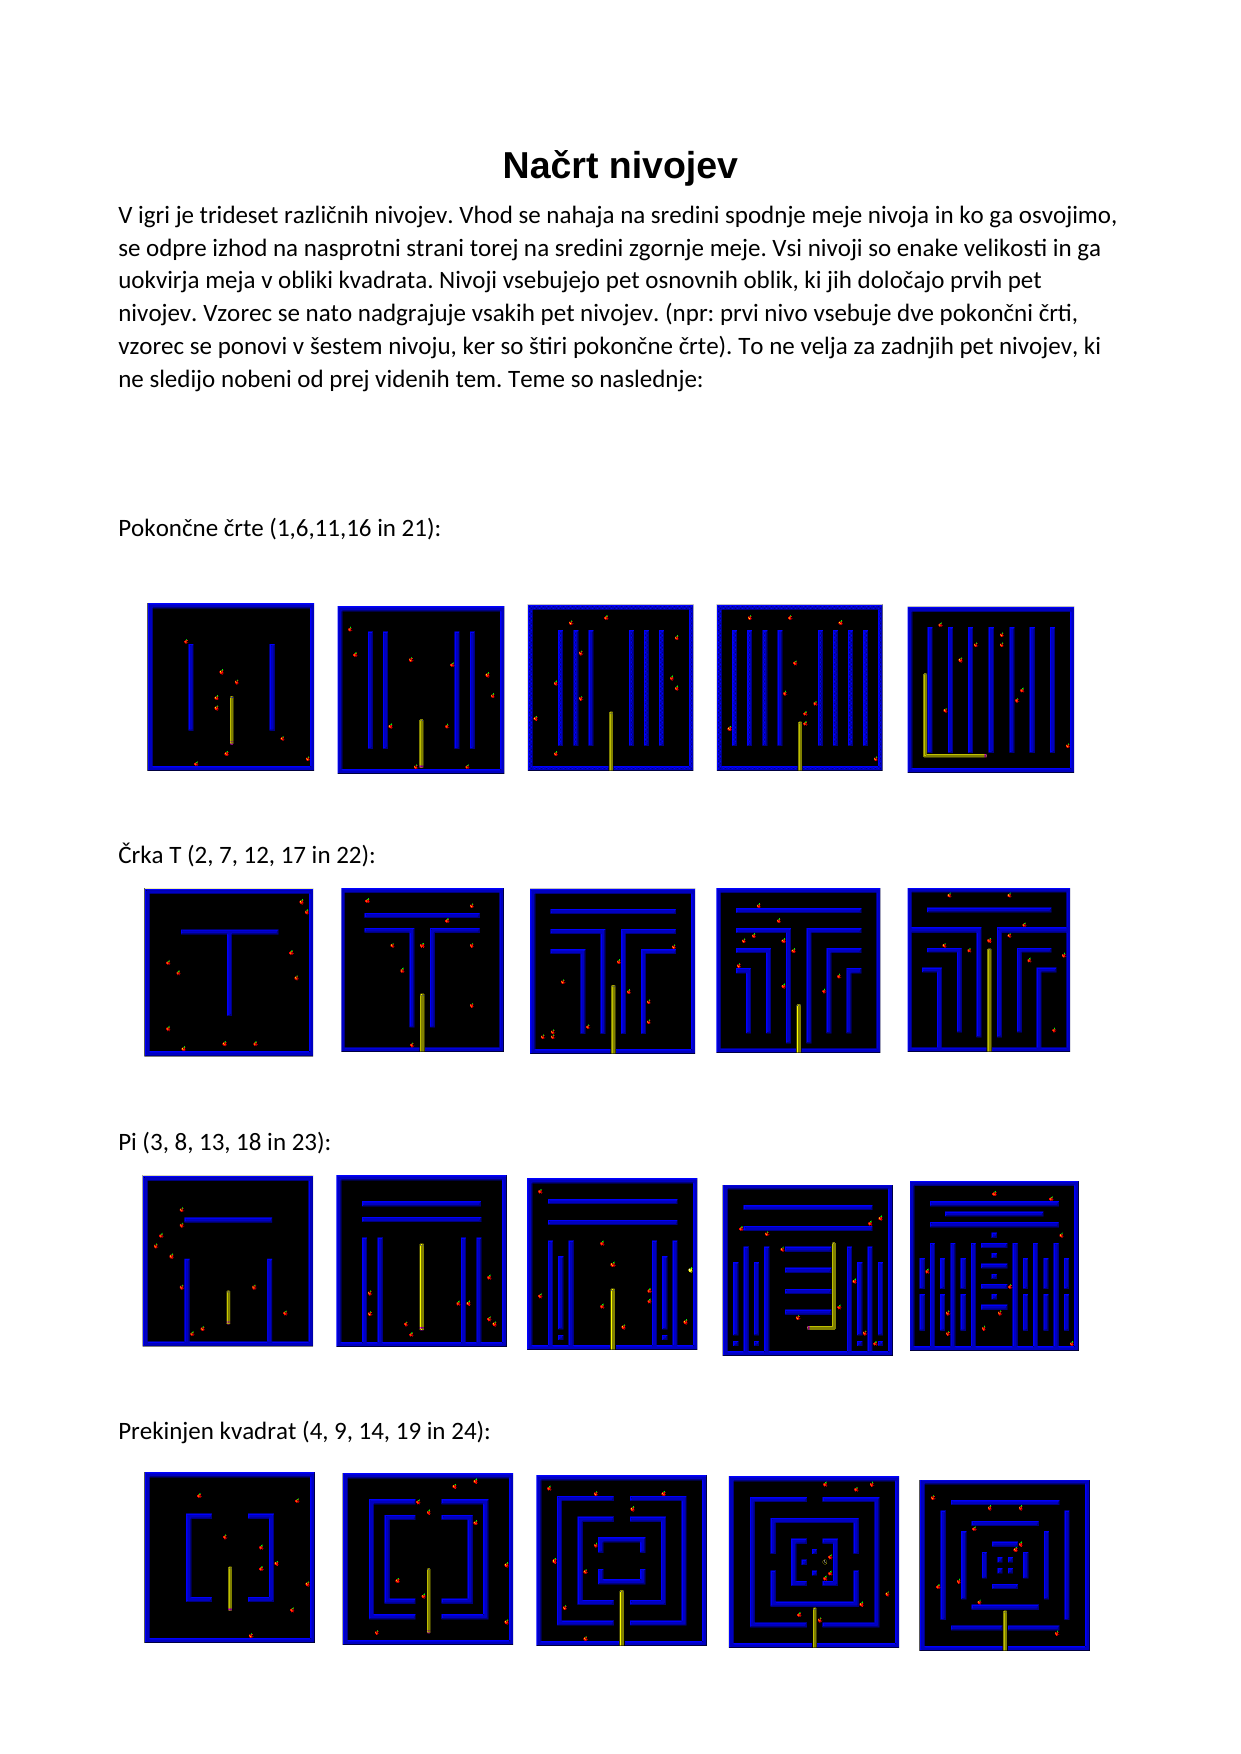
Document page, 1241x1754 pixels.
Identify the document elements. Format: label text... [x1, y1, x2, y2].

picture [722, 1185, 893, 1356]
title Načrt nivojev [118, 143, 1122, 186]
picture [530, 888, 696, 1054]
picture [144, 1472, 315, 1643]
picture [342, 1473, 514, 1645]
picture [728, 1476, 900, 1648]
picture [907, 606, 1075, 773]
picture [907, 888, 1071, 1052]
picture [527, 604, 694, 771]
picture [337, 606, 505, 774]
picture [142, 1175, 314, 1347]
text Pi (3, 8, 13, 18 in 23): [118, 1126, 1122, 1157]
text V igri je trideset različnih nivojev. Vhod se nahaja na sredini spodnje meje nivoja in ko ga osvojimo, se odpre izhod na nasprotni strani torej na sredini zgornje meje. Vsi nivoji so enake velikosti in ga uokvirja meja v obliki kvadrata. Nivoji vsebujejo pet osnovnih oblik, ki jih določajo prvih pet nivojev. Vzorec se nato nadgrajuje vsakih pet nivojev. (npr: prvi nivo vsebuje dve pokončni črti, vzorec se ponovi v šestem nivoju, ker so štiri pokončne črte). To ne velja za zadnjih pet nivojev, ki ne sledijo nobeni od prej videnih tem. Teme so naslednje: [118, 199, 1122, 394]
picture [536, 1475, 707, 1646]
picture [919, 1480, 1090, 1651]
picture [716, 604, 883, 771]
text Prekinjen kvadrat (4, 9, 14, 19 in 24): [118, 1415, 1122, 1445]
picture [341, 888, 504, 1052]
picture [716, 888, 881, 1053]
text Črka T (2, 7, 12, 17 in 22): [118, 839, 1122, 869]
picture [147, 603, 315, 771]
text Pokončne črte (1,6,11,16 in 21): [118, 512, 1122, 543]
picture [336, 1175, 507, 1347]
picture [144, 888, 314, 1058]
picture [527, 1178, 698, 1350]
picture [910, 1181, 1079, 1351]
